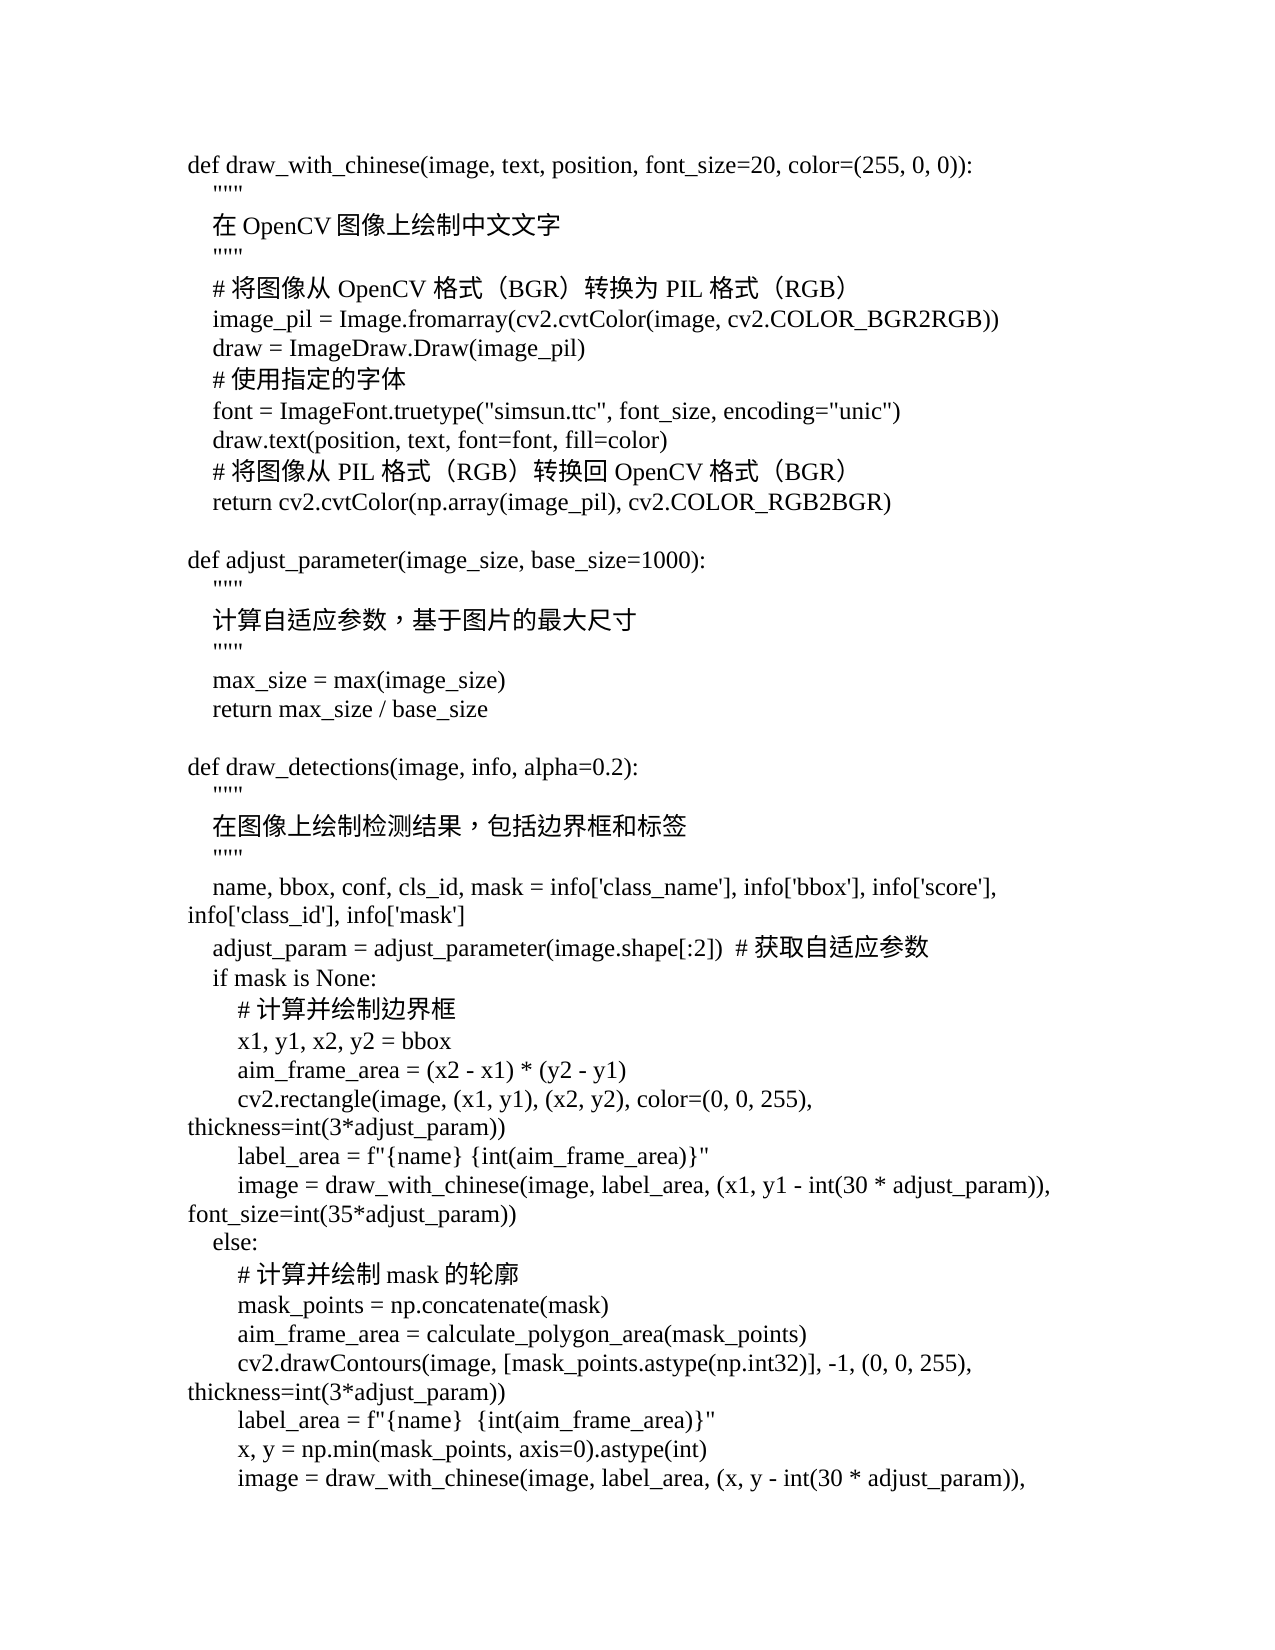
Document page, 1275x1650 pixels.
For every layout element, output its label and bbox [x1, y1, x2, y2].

text [187, 150, 1087, 1492]
